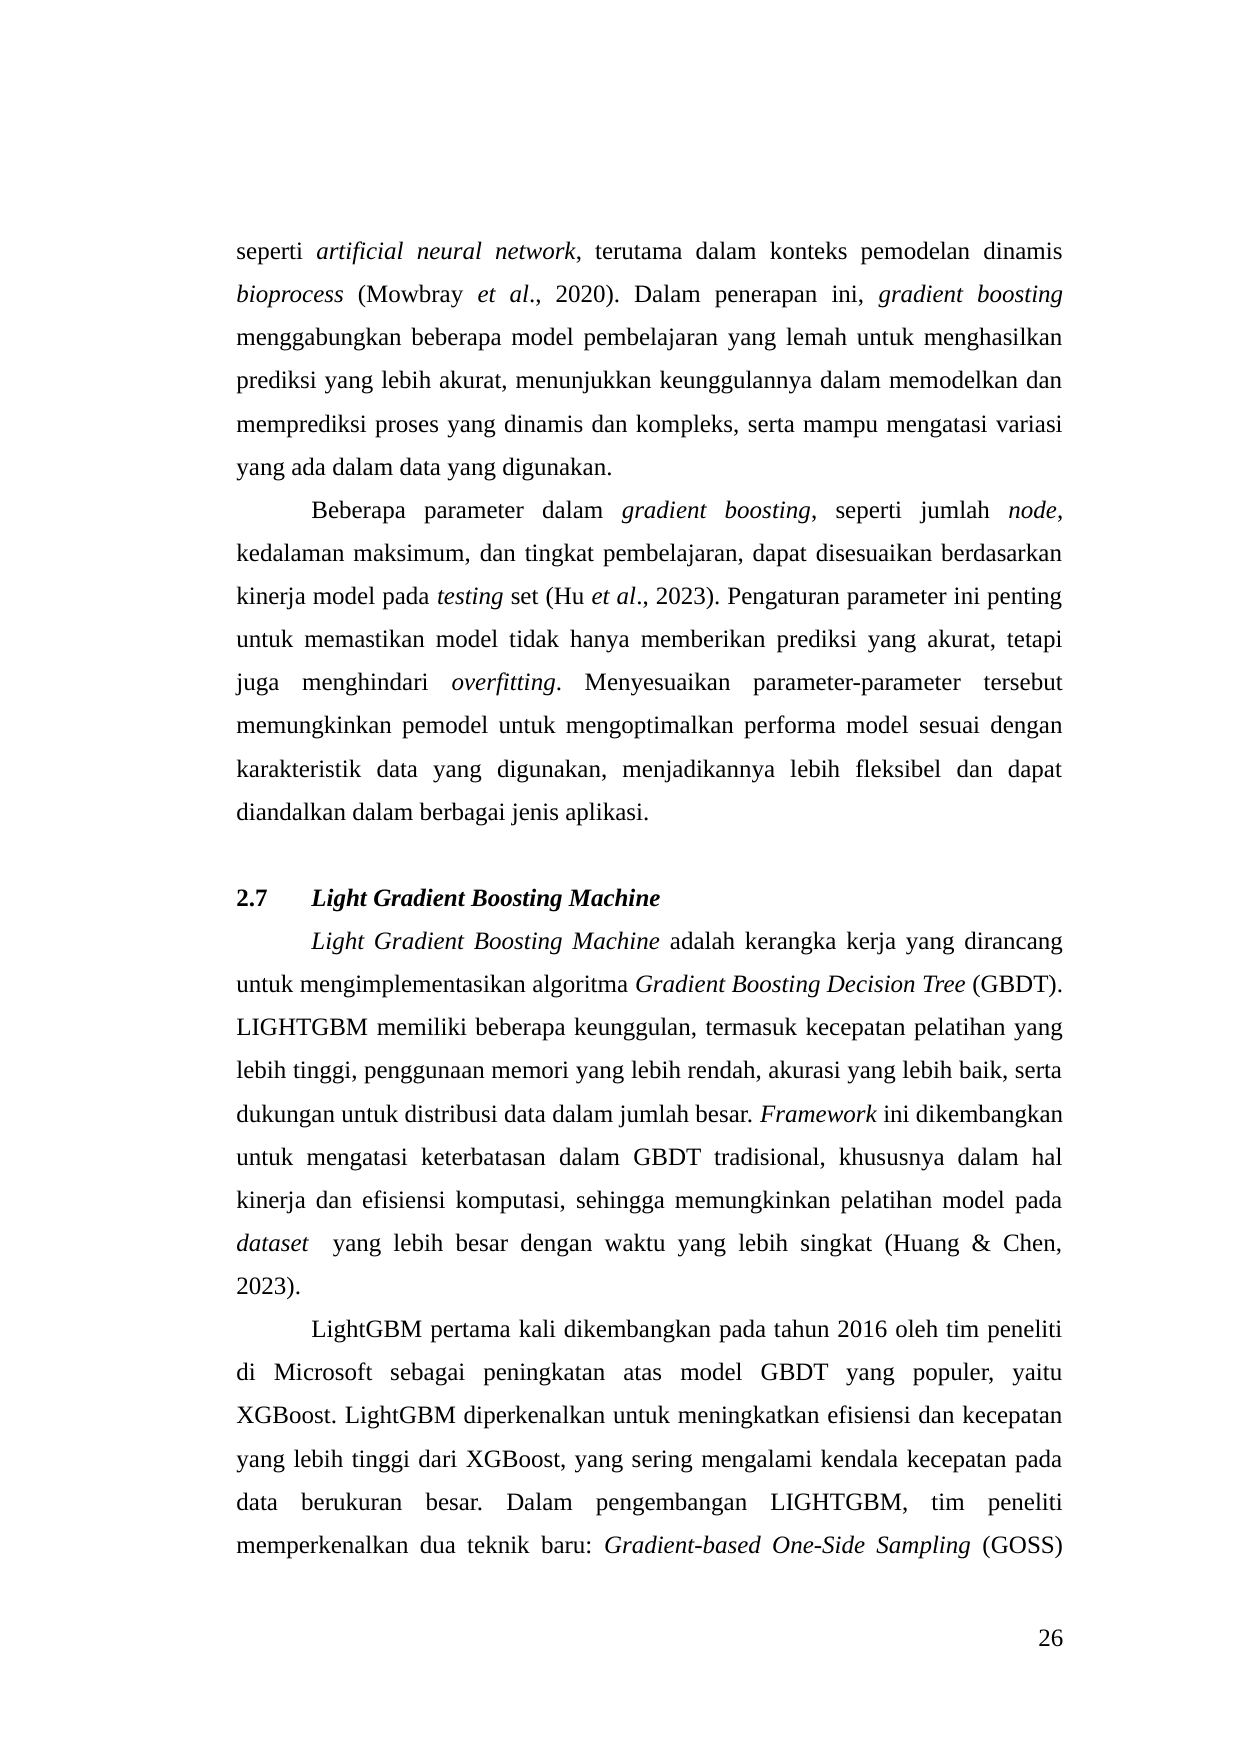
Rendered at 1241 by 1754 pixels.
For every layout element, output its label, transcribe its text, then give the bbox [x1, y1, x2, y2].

text Light Gradient Boosting Machine adalah kerangka kerja yang dirancang untuk mengimplementasikan algoritma Gradient Boosting Decision Tree (GBDT). LIGHTGBM memiliki beberapa keunggulan, termasuk kecepatan pelatihan yang lebih tinggi, penggunaan memori yang lebih rendah, akurasi yang lebih baik, serta dukungan untuk distribusi data dalam jumlah besar. Framework ini dikembangkan untuk mengatasi keterbatasan dalam GBDT tradisional, khususnya dalam hal kinerja dan efisiensi komputasi, sehingga memungkinkan pelatihan model pada dataset yang lebih besar dengan waktu yang lebih singkat (Huang & Chen, 2023). [236, 926, 1063, 1300]
subtitle Light Gradient Boosting Machine [236, 883, 1063, 912]
text Beberapa parameter dalam gradient boosting, seperti jumlah node, kedalaman maksimum, dan tingkat pembelajaran, dapat disesuaikan berdasarkan kinerja model pada testing set (Hu et al., 2023). Pengaturan parameter ini penting untuk memastikan model tidak hanya memberikan prediksi yang akurat, tetapi juga menghindari overfitting. Menyesuaikan parameter-parameter tersebut memungkinkan pemodel untuk mengoptimalkan performa model sesuai dengan karakteristik data yang digunakan, menjadikannya lebih fleksibel dan dapat diandalkan dalam berbagai jenis aplikasi. [236, 495, 1063, 826]
